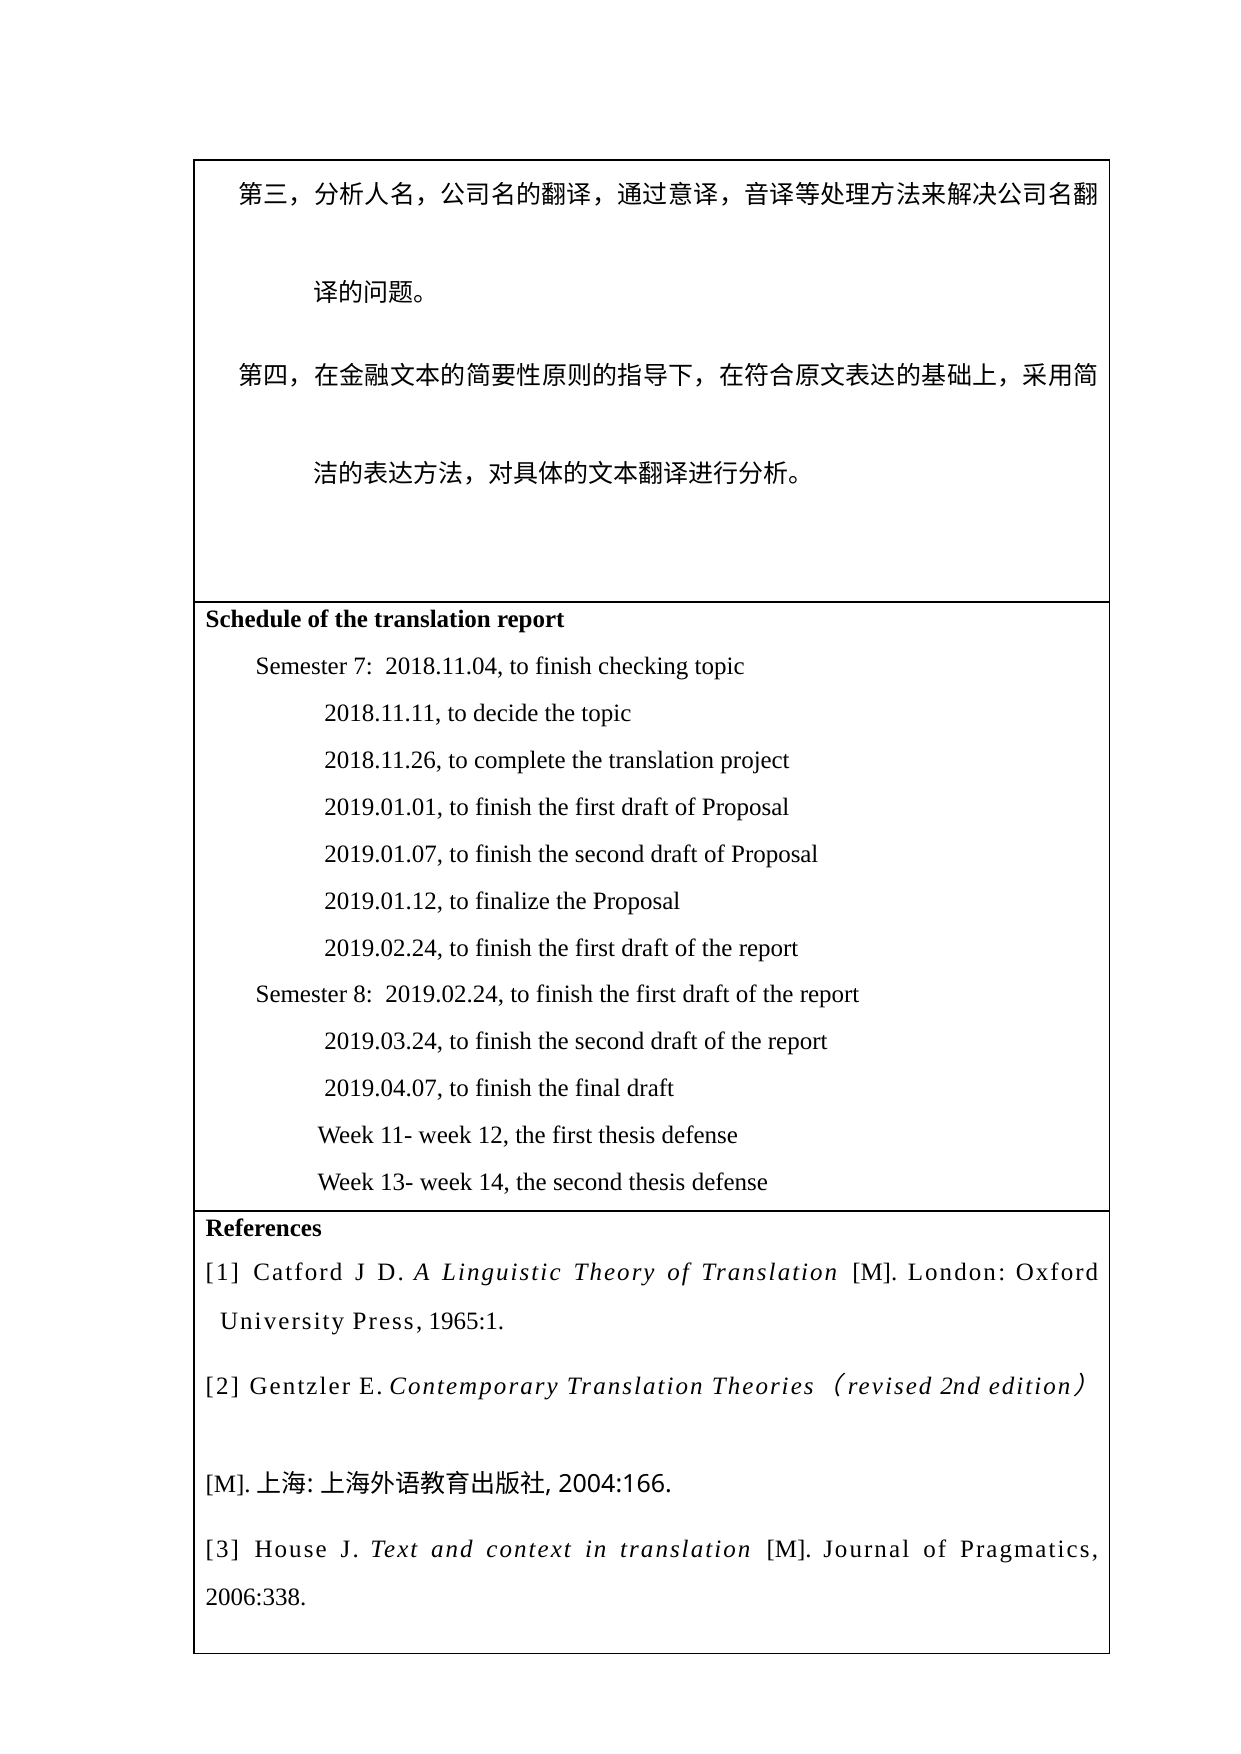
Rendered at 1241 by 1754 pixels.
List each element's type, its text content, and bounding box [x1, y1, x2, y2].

table_cell Schedule of the translation report Semester 7: 2018.11.04, to finish checking topic 2018.11.11, to decide the topic 2018.11.26, to complete the translation project 2019.01.01, to finish the first draft of Proposal 2019.01.07, to finish the second draft of Proposal 2019.01.12, to finalize the Proposal 2019.02.24, to finish the first draft of the report Semester 8: 2019.02.24, to finish the first draft of the report 2019.03.24, to finish the second draft of the report 2019.04.07, to finish the final draft Week 11- week 12, the first thesis defense Week 13- week 14, the second thesis defense [195, 603, 1109, 1210]
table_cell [195, 1212, 1109, 1652]
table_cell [195, 161, 1109, 601]
